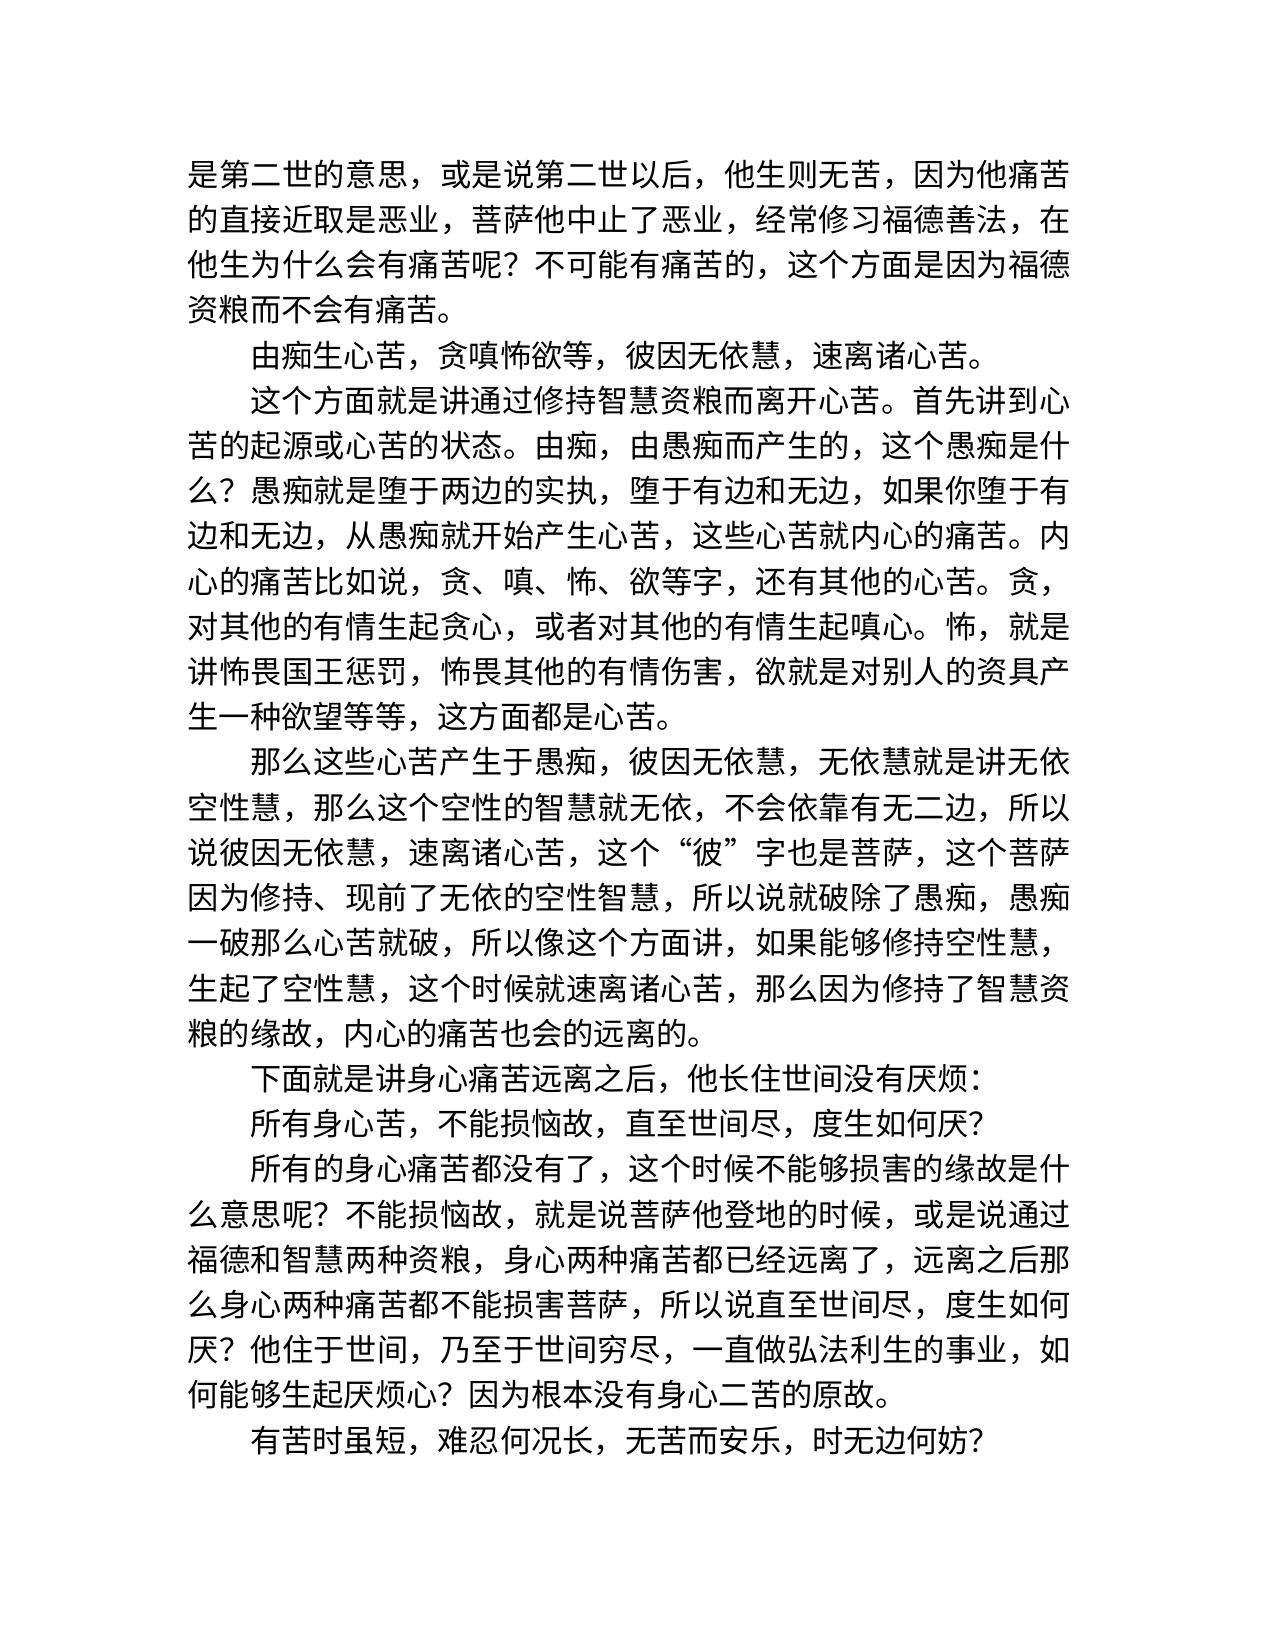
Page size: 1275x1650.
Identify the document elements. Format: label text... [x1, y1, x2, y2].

text 由痴生心苦，贪嗔怖欲等，彼因无依慧，速离诸心苦。 [187, 331, 1073, 376]
text 所有的身心痛苦都没有了，这个时候不能够损害的缘故是什么意思呢？不能损恼故，就是说菩萨他登地的时候，或是说通过福德和智慧两种资粮，身心两种痛苦都已经远离了，远离之后那么身心两种痛苦都不能损害菩萨，所以说直至世间尽，度生如何厌？他住于世间，乃至于世间穷尽，一直做弘法利生的事业，如何能够生起厌烦心？因为根本没有身心二苦的原故。 [187, 1144, 1073, 1416]
text 这个方面就是讲通过修持智慧资粮而离开心苦。首先讲到心苦的起源或心苦的状态。由痴，由愚痴而产生的，这个愚痴是什么？愚痴就是堕于两边的实执，堕于有边和无边，如果你堕于有边和无边，从愚痴就开始产生心苦，这些心苦就内心的痛苦。内心的痛苦比如说，贪、嗔、怖、欲等字，还有其他的心苦。贪，对其他的有情生起贪心，或者对其他的有情生起嗔心。怖，就是讲怖畏国王惩罚，怖畏其他的有情伤害，欲就是对别人的资具产生一种欲望等等，这方面都是心苦。 [187, 376, 1073, 738]
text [187, 150, 1073, 331]
text 那么这些心苦产生于愚痴，彼因无依慧，无依慧就是讲无依空性慧，那么这个空性的智慧就无依，不会依靠有无二边，所以说彼因无依慧，速离诸心苦，这个“彼”字也是菩萨，这个菩萨因为修持、现前了无依的空性智慧，所以说就破除了愚痴，愚痴一破那么心苦就破，所以像这个方面讲，如果能够修持空性慧，生起了空性慧，这个时候就速离诸心苦，那么因为修持了智慧资粮的缘故，内心的痛苦也会的远离的。 [187, 738, 1073, 1054]
text 有苦时虽短，难忍何况长，无苦而安乐，时无边何妨？ [187, 1416, 1073, 1461]
text 下面就是讲身心痛苦远离之后，他长住世间没有厌烦： [187, 1054, 1073, 1099]
text 所有身心苦，不能损恼故，直至世间尽，度生如何厌？ [187, 1099, 1073, 1144]
